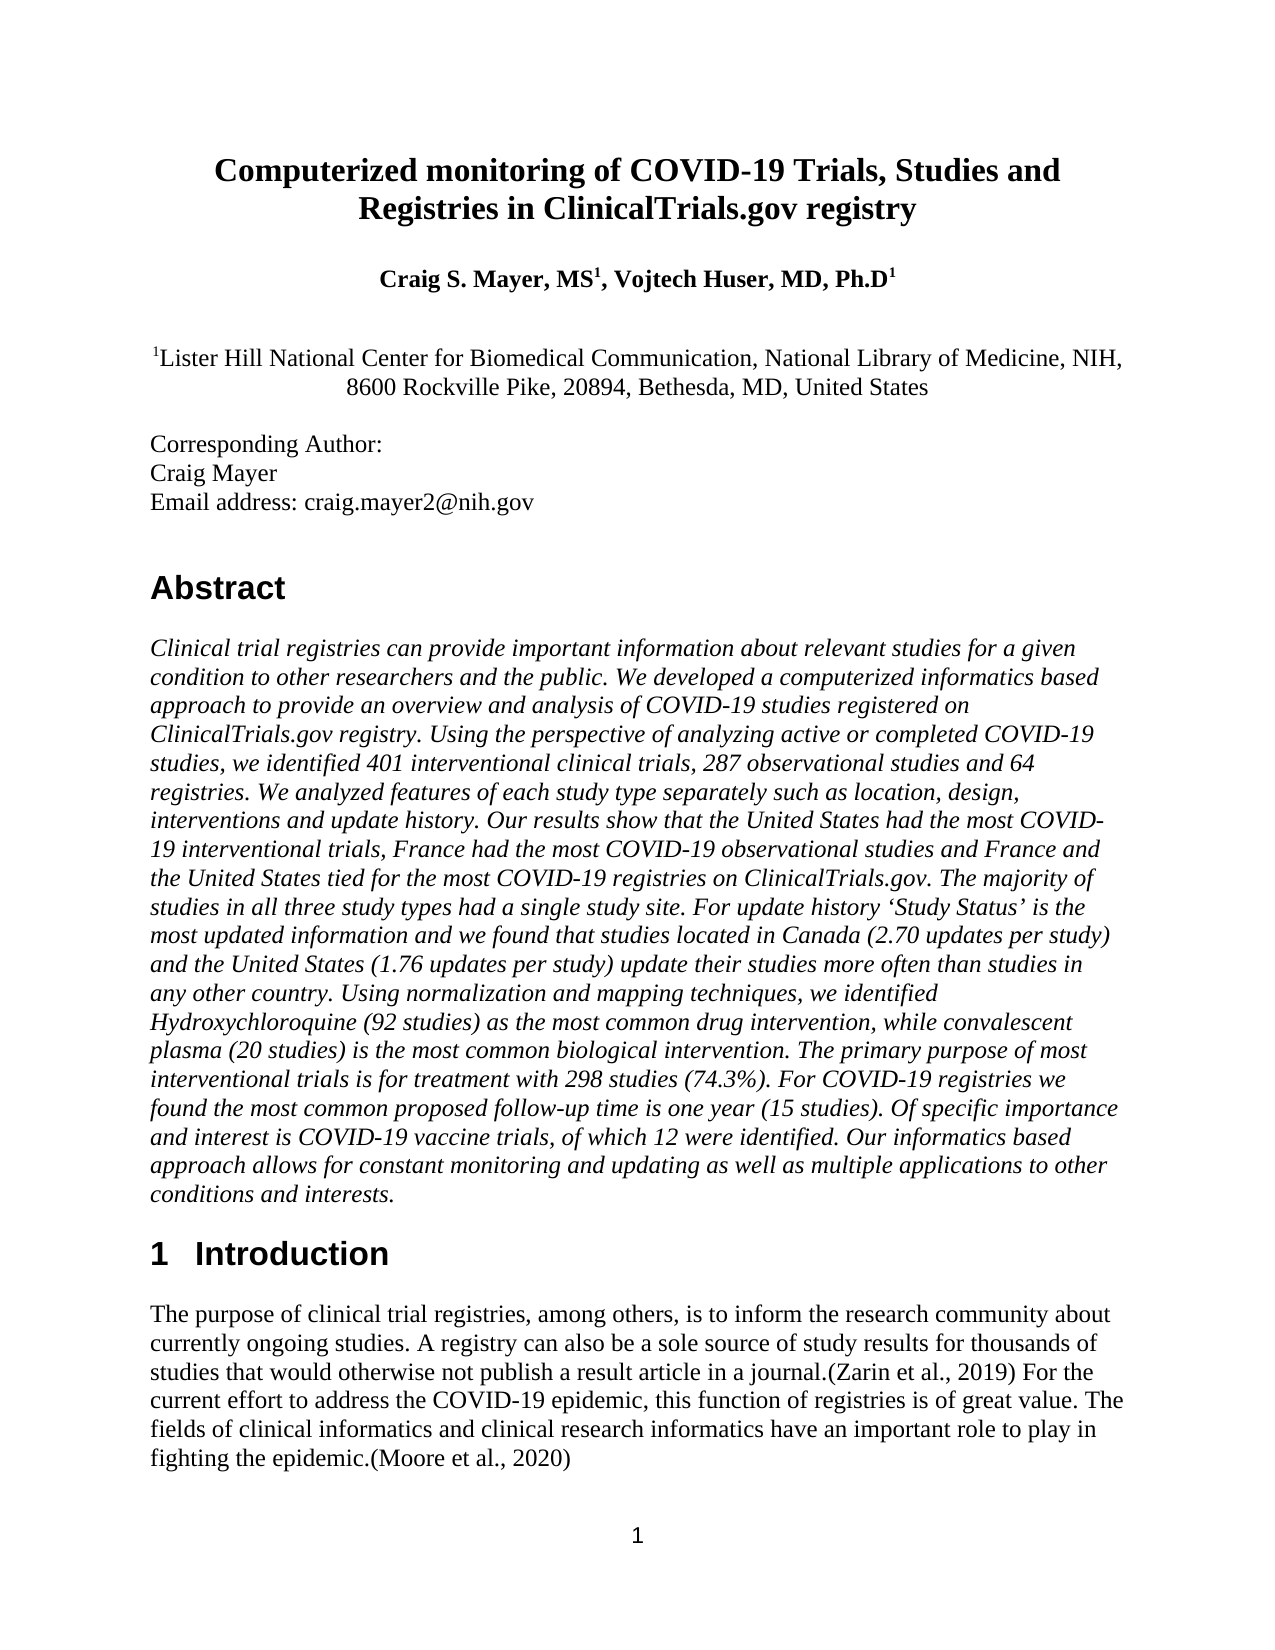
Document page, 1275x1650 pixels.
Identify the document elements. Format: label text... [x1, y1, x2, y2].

text 1Lister Hill National Center for Biomedical Communication, National Library of Medicine, NIH, 8600 Rockville Pike, 20894, Bethesda, MD, United States [150, 343, 1125, 400]
text Craig Mayer [150, 458, 1125, 487]
text The purpose of clinical trial registries, among others, is to inform the research community about currently ongoing studies. A registry can also be a sole source of study results for thousands of studies that would otherwise not publish a result article in a journal.(Zarin et al., 2019) For the current effort to address the COVID-19 epidemic, this function of registries is of great value. The fields of clinical informatics and clinical research informatics have an important role to play in fighting the epidemic.(Moore et al., 2020) [150, 1299, 1125, 1472]
text Corresponding Author: [150, 429, 1125, 458]
subtitle Abstract [150, 568, 1125, 607]
text Email address: craig.mayer2@nih.gov [150, 487, 1125, 515]
text Clinical trial registries can provide important information about relevant studies for a given condition to other researchers and the public. We developed a computerized informatics based approach to provide an overview and analysis of COVID-19 studies registered on ClinicalTrials.gov registry. Using the perspective of analyzing active or completed COVID-19 studies, we identified 401 interventional clinical trials, 287 observational studies and 64 registries. We analyzed features of each study type separately such as location, design, interventions and update history. Our results show that the United States had the most COVID-19 interventional trials, France had the most COVID-19 observational studies and France and the United States tied for the most COVID-19 registries on ClinicalTrials.gov. The majority of studies in all three study types had a single study site. For update history ‘Study Status’ is the most updated information and we found that studies located in Canada (2.70 updates per study) and the United States (1.76 updates per study) update their studies more often than studies in any other country. Using normalization and mapping techniques, we identified Hydroxychloroquine (92 studies) as the most common drug intervention, while convalescent plasma (20 studies) is the most common biological intervention. The primary purpose of most interventional trials is for treatment with 298 studies (74.3%). For COVID-19 registries we found the most common proposed follow-up time is one year (15 studies). Of specific importance and interest is COVID-19 vaccine trials, of which 12 were identified. Our informatics based approach allows for constant monitoring and updating as well as multiple applications to other conditions and interests. [150, 633, 1125, 1208]
text Computerized monitoring of COVID-19 Trials, Studies and Registries in ClinicalTrials.gov registry [150, 150, 1125, 227]
subtitle Introduction [150, 1234, 1125, 1273]
text Craig S. Mayer, MS1, Vojtech Huser, MD, Ph.D1 [150, 264, 1125, 293]
